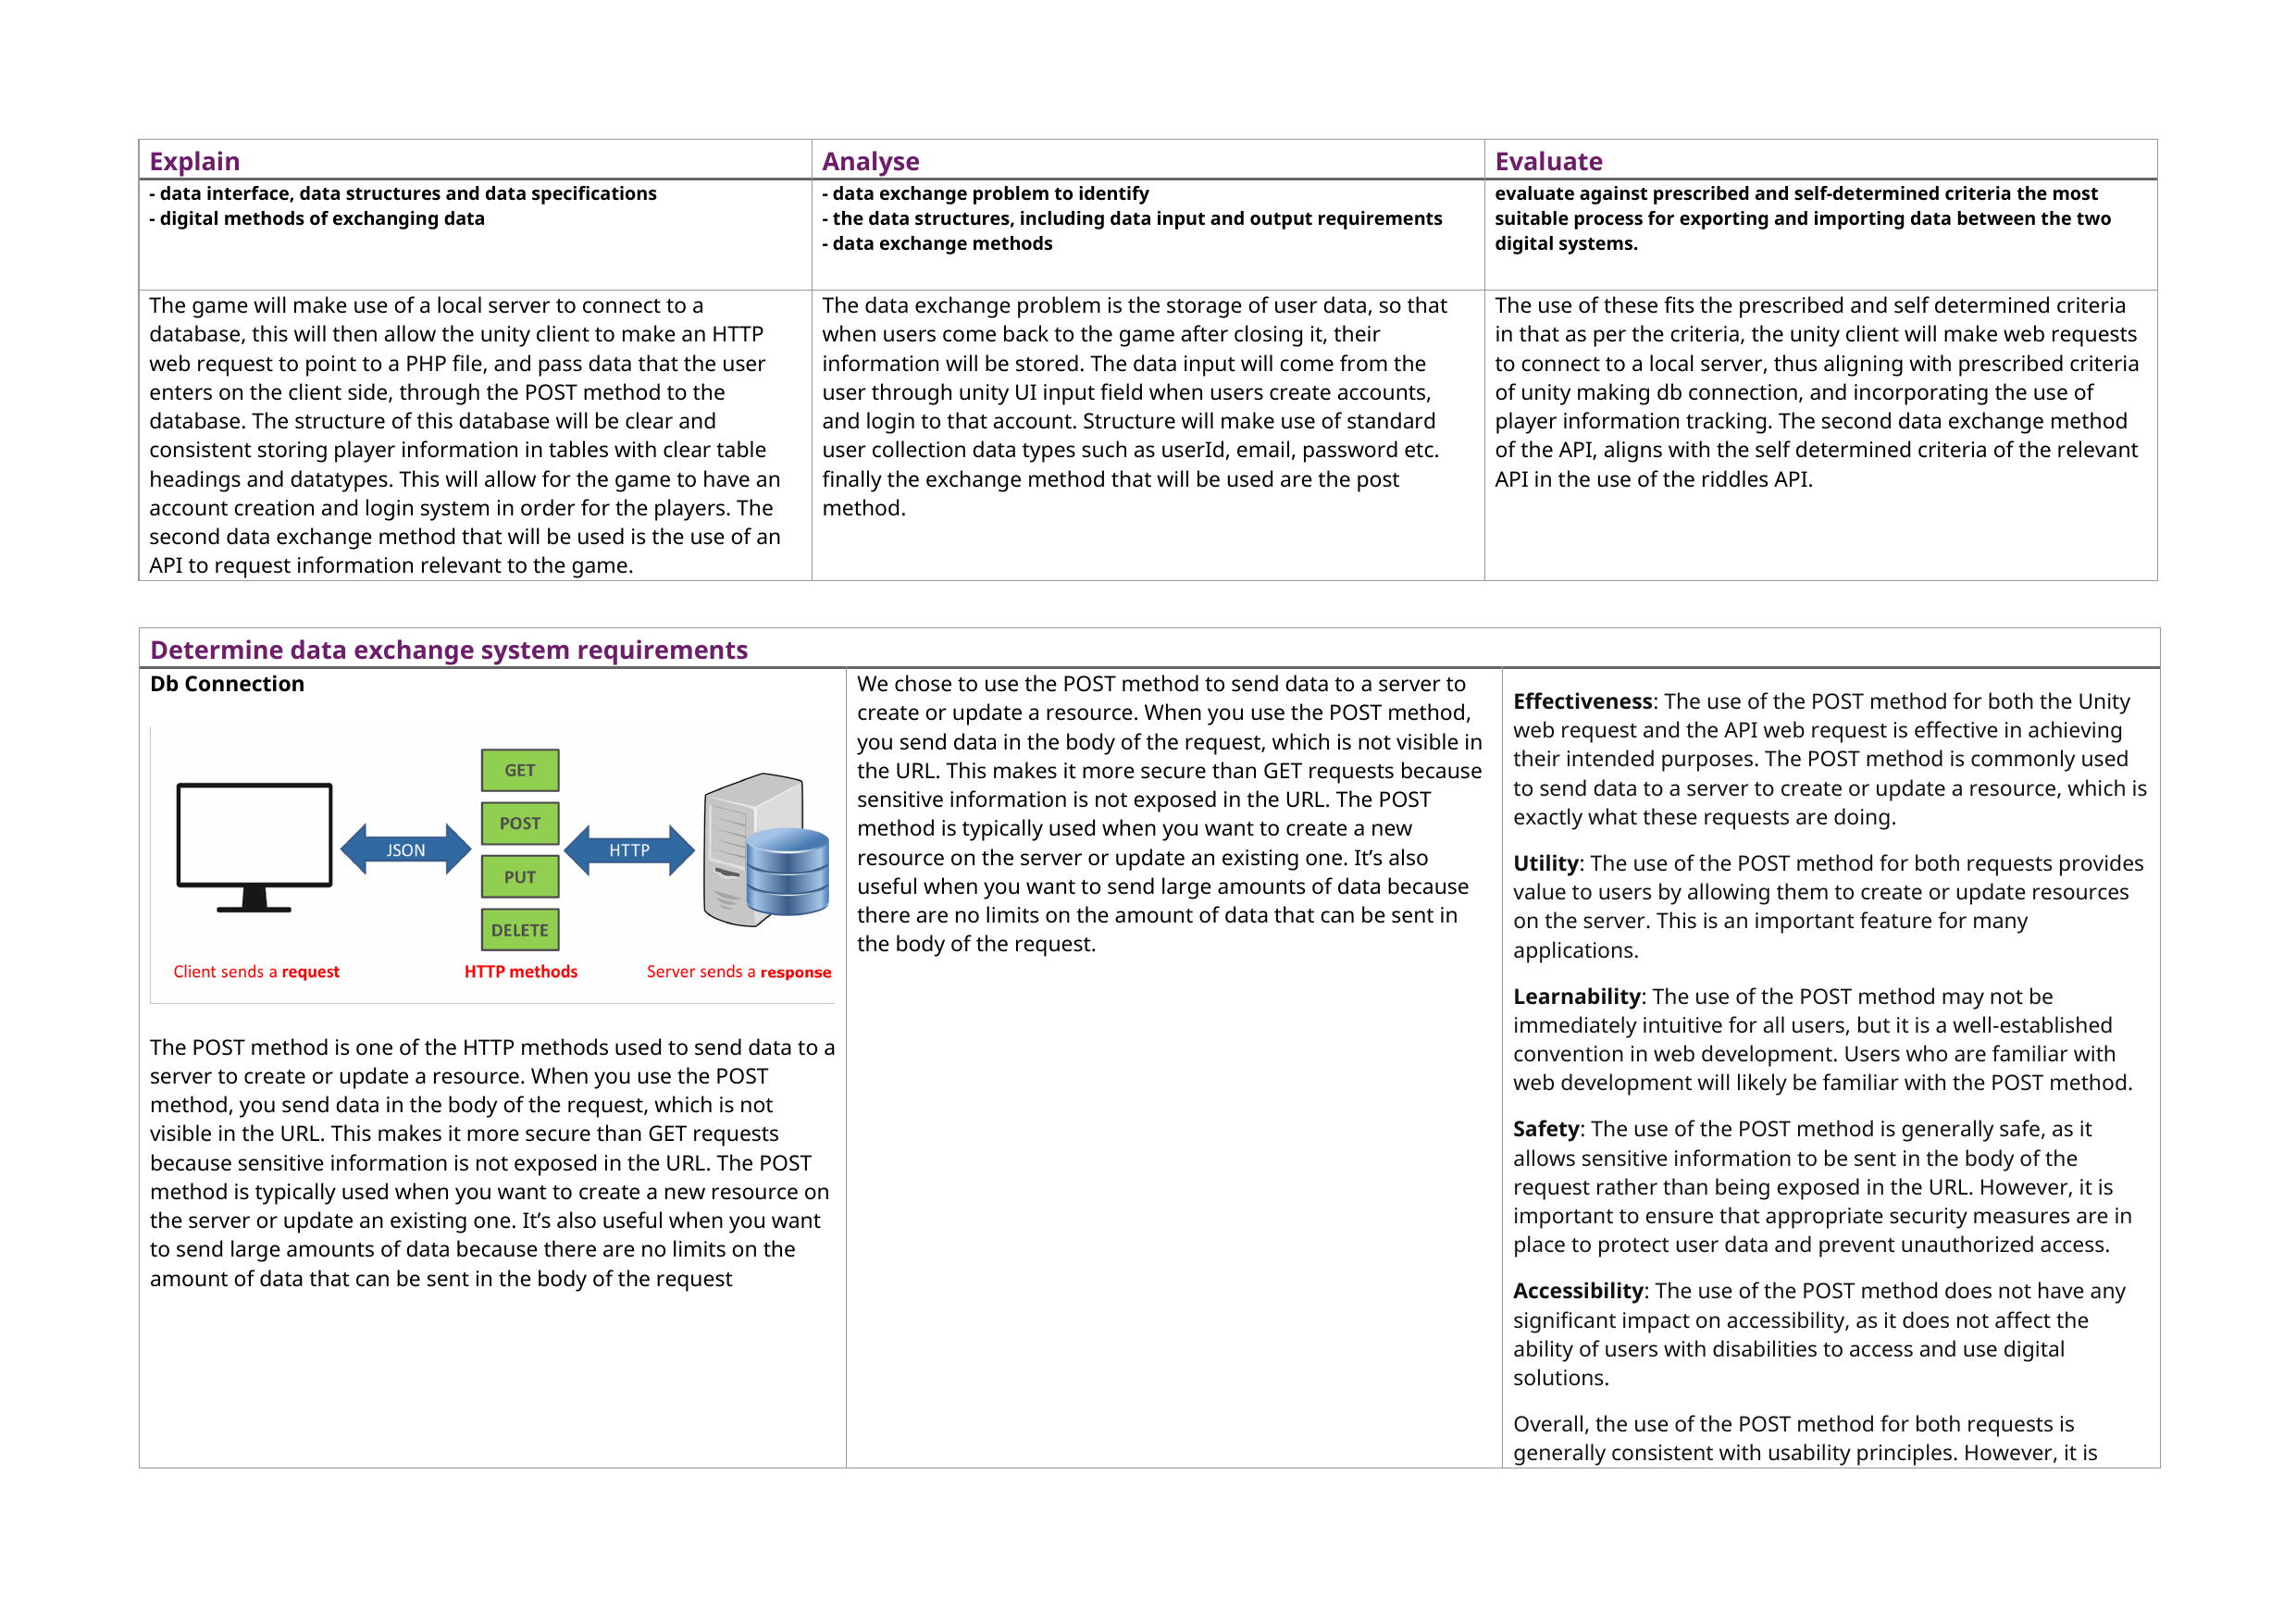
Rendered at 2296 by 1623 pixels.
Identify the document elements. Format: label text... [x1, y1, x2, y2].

table_cell - data exchange problem to identify - the data structures, including data input and output requirements - data exchange methods [813, 180, 1484, 290]
table_cell evaluate against prescribed and self-determined criteria the most suitable process for exporting and importing data between the two digital systems. [1485, 180, 2157, 290]
table_header Analyse [813, 140, 1484, 178]
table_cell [847, 669, 1502, 1468]
table_header Determine data exchange system requirements [140, 628, 2160, 666]
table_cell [1503, 669, 2160, 1468]
picture [149, 726, 837, 1004]
table_cell The game will make use of a local server to connect to a database, this will then allow the unity client to make an HTTP web request to point to a PHP file, and pass data that the user enters on the client side, through the POST method to the database. The structure of this database will be clear and consistent storing player information in tables with clear table headings and datatypes. This will allow for the game to have an account creation and login system in order for the players. The second data exchange method that will be used is the use of an API to request information relevant to the game. [140, 291, 812, 580]
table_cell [140, 669, 846, 1468]
table_cell - data interface, data structures and data specifications - digital methods of exchanging data [140, 180, 812, 290]
table_cell The use of these fits the prescribed and self determined criteria in that as per the criteria, the unity client will make web requests to connect to a local server, thus aligning with prescribed criteria of unity making db connection, and incorporating the use of player information tracking. The second data exchange method of the API, aligns with the self determined criteria of the relevant API in the use of the riddles API. [1485, 291, 2157, 580]
table_header Evaluate [1485, 140, 2157, 178]
table_header Explain [140, 140, 812, 178]
table_cell The data exchange problem is the storage of user data, so that when users come back to the game after closing it, their information will be stored. The data input will come from the user through unity UI input field when users create accounts, and login to that account. Structure will make use of standard user collection data types such as userId, email, password etc. finally the exchange method that will be used are the post method. [813, 291, 1484, 580]
